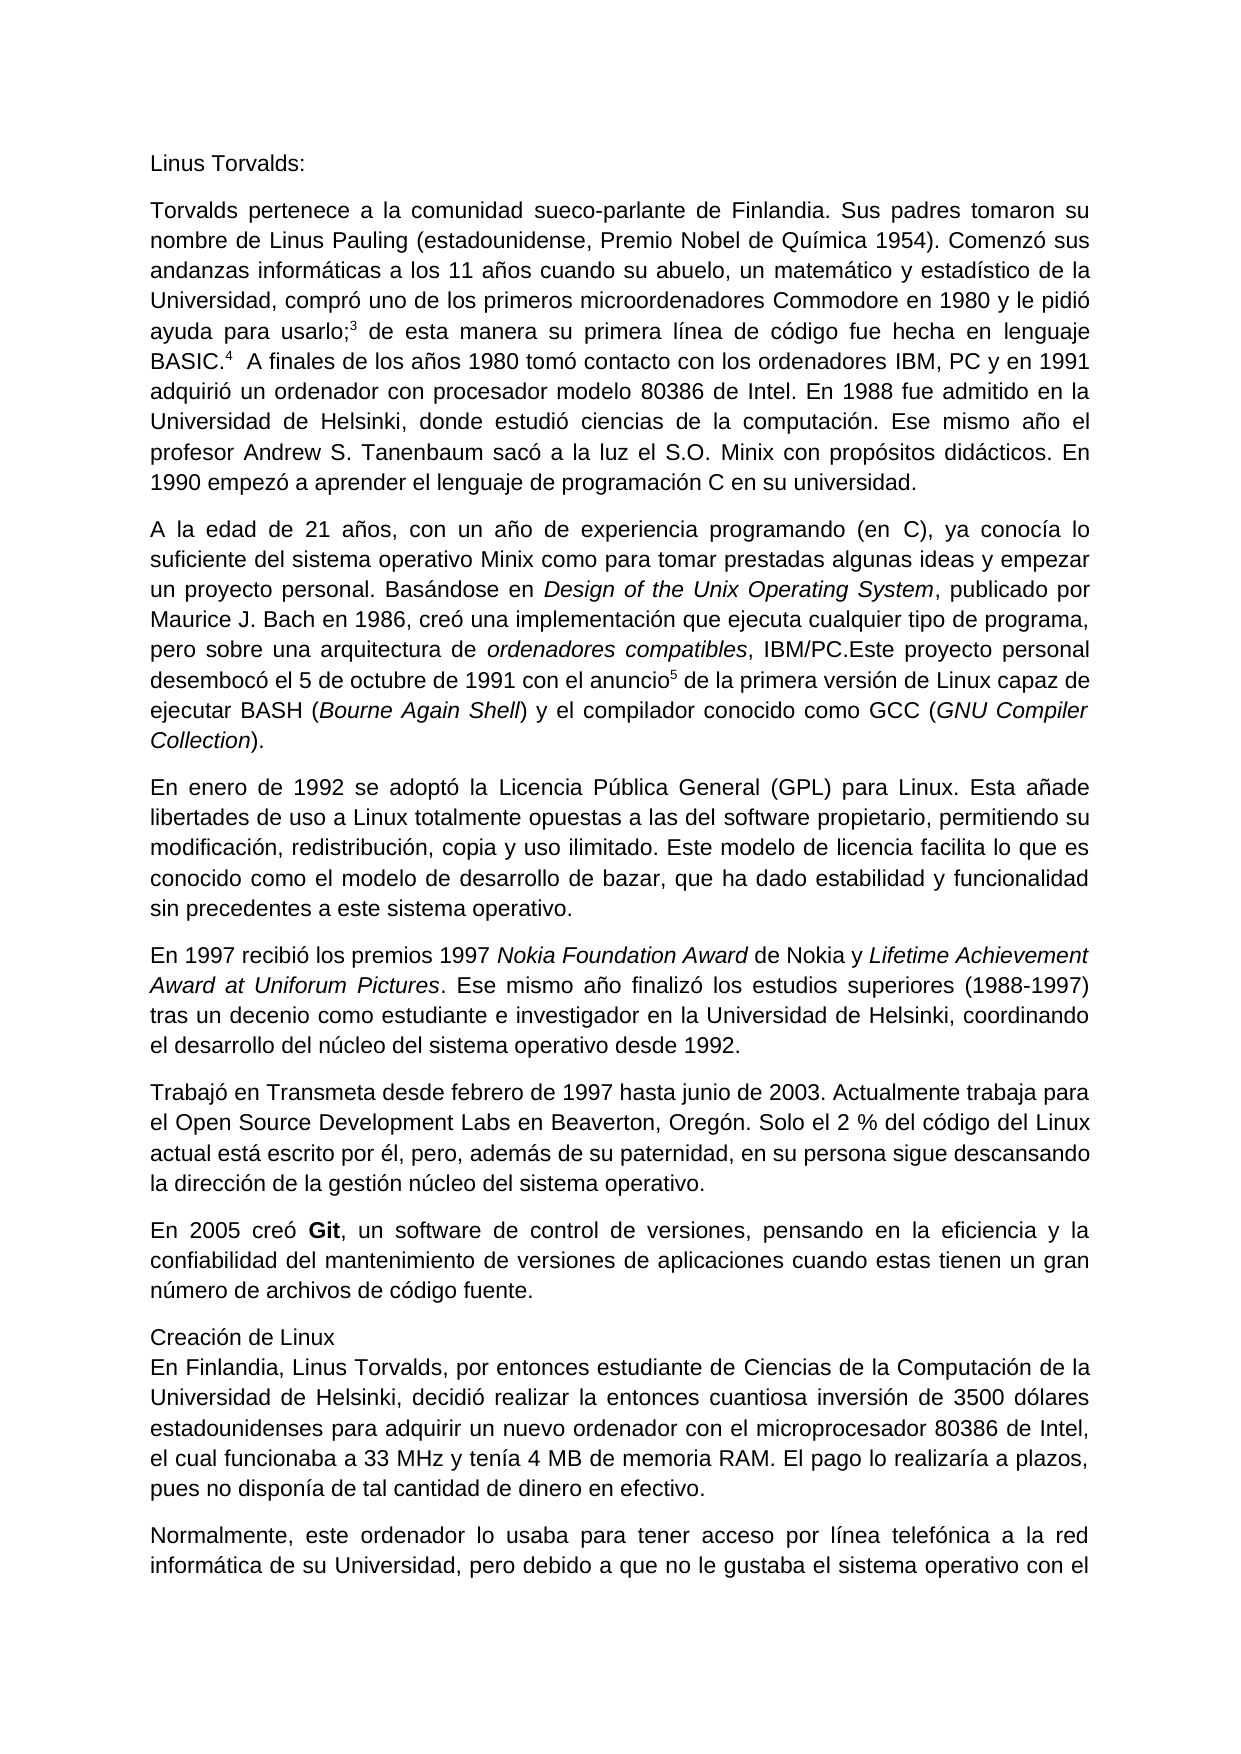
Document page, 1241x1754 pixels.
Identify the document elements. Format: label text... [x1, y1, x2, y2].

text Torvalds pertenece a la comunidad sueco-parlante de Finlandia. Sus padres tomaron su nombre de Linus Pauling (estadounidense, Premio Nobel de Química 1954). Comenzó sus andanzas informáticas a los 11 años cuando su abuelo, un matemático y estadístico de la Universidad, compró uno de los primeros microordenadores Commodore en 1980 y le pidió ayuda para usarlo;3 de esta manera su primera línea de código fue hecha en lenguaje BASIC.4 A finales de los años 1980 tomó contacto con los ordenadores IBM, PC y en 1991 adquirió un ordenador con procesador modelo 80386 de Intel. En 1988 fue admitido en la Universidad de Helsinki, donde estudió ciencias de la computación. Ese mismo año el profesor Andrew S. Tanenbaum sacó a la luz el S.O. Minix con propósitos didácticos. En 1990 empezó a aprender el lenguaje de programación C en su universidad. [150, 197, 1090, 495]
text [150, 1522, 1090, 1578]
text En Finlandia, Linus Torvalds, por entonces estudiante de Ciencias de la Computación de la Universidad de Helsinki, decidió realizar la entonces cuantiosa inversión de 3500 dólares estadounidenses para adquirir un nuevo ordenador con el microprocesador 80386 de Intel, el cual funcionaba a 33 MHz y tenía 4 MB de memoria RAM. El pago lo realizaría a plazos, pues no disponía de tal cantidad de dinero en efectivo. [150, 1354, 1090, 1501]
subtitle Creación de Linux [150, 1324, 1090, 1350]
text En 2005 creó Git, un software de control de versiones, pensando en la eficiencia y la confiabilidad del mantenimiento de versiones de aplicaciones cuando estas tienen un gran número de archivos de código fuente. [150, 1217, 1090, 1303]
text A la edad de 21 años, con un año de experiencia programando (en C), ya conocía lo suficiente del sistema operativo Minix como para tomar prestadas algunas ideas y empezar un proyecto personal. Basándose en Design of the Unix Operating System, publicado por Maurice J. Bach en 1986, creó una implementación que ejecuta cualquier tipo de programa, pero sobre una arquitectura de ordenadores compatibles, IBM/PC.Este proyecto personal desembocó el 5 de octubre de 1991 con el anuncio5 de la primera versión de Linux capaz de ejecutar BASH (Bourne Again Shell) y el compilador conocido como GCC (GNU Compiler Collection). [150, 516, 1090, 753]
text En 1997 recibió los premios 1997 Nokia Foundation Award de Nokia y Lifetime Achievement Award at Uniforum Pictures. Ese mismo año finalizó los estudios superiores (1988-1997) tras un decenio como estudiante e investigador en la Universidad de Helsinki, coordinando el desarrollo del núcleo del sistema operativo desde 1992. [150, 942, 1090, 1059]
text Linus Torvalds: [150, 150, 1090, 176]
text En enero de 1992 se adoptó la Licencia Pública General (GPL) para Linux. Esta añade libertades de uso a Linux totalmente opuestas a las del software propietario, permitiendo su modificación, redistribución, copia y uso ilimitado. Este modelo de licencia facilita lo que es conocido como el modelo de desarrollo de bazar, que ha dado estabilidad y funcionalidad sin precedentes a este sistema operativo. [150, 774, 1090, 921]
text Trabajó en Transmeta desde febrero de 1997 hasta junio de 2003. Actualmente trabaja para el Open Source Development Labs en Beaverton, Oregón. Solo el 2 % del código del Linux actual está escrito por él, pero, además de su paternidad, en su persona sigue descansando la dirección de la gestión núcleo del sistema operativo. [150, 1079, 1090, 1196]
